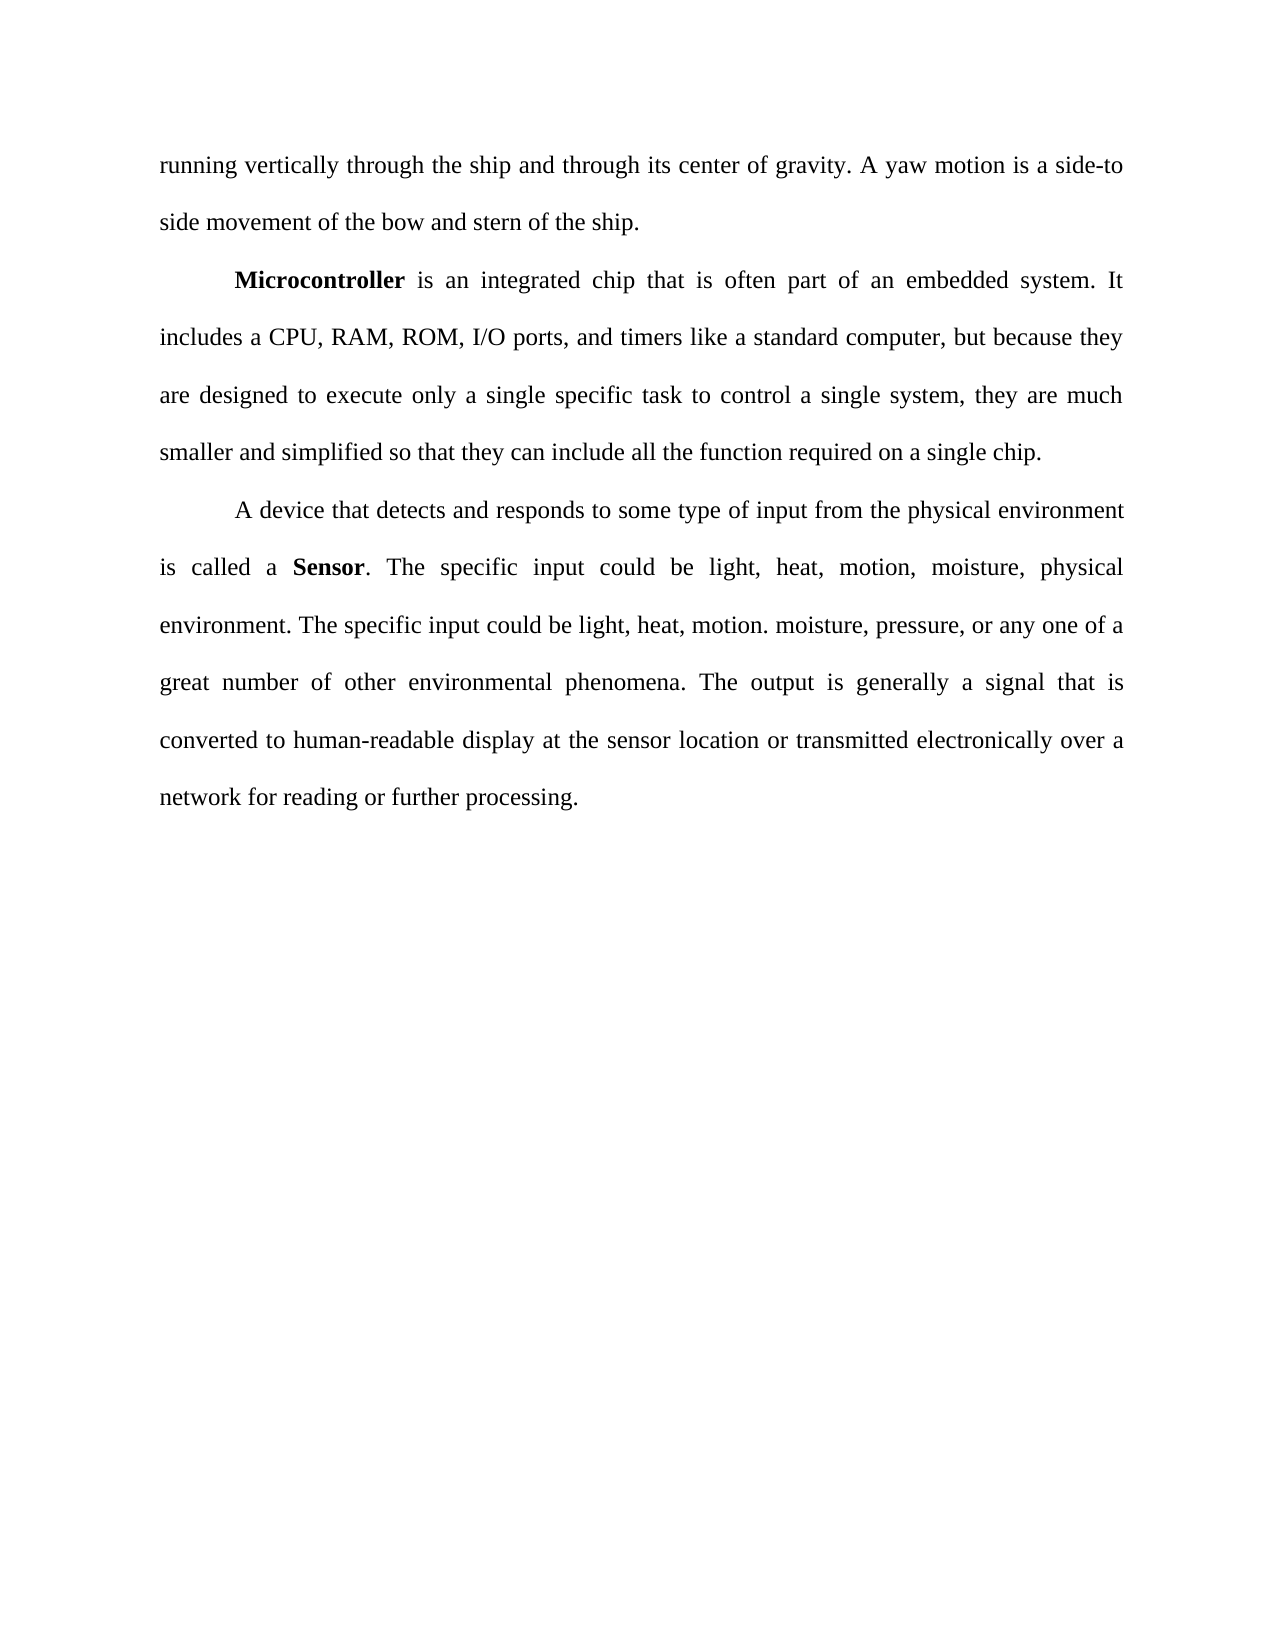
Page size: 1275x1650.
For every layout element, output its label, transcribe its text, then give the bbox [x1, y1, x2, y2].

text A device that detects and responds to some type of input from the physical environment is called a Sensor. The specific input could be light, heat, motion, moisture, physical environment. The specific input could be light, heat, motion. moisture, pressure, or any one of a great number of other environmental phenomena. The output is generally a signal that is converted to human-readable display at the sensor location or transmitted electronically over a network for reading or further processing. [159, 495, 1125, 811]
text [159, 150, 1125, 236]
text Microcontroller is an integrated chip that is often part of an embedded system. It includes a CPU, RAM, ROM, I/O ports, and timers like a standard computer, but because they are designed to execute only a single specific task to control a single system, they are much smaller and simplified so that they can include all the function required on a single chip. [159, 265, 1125, 466]
